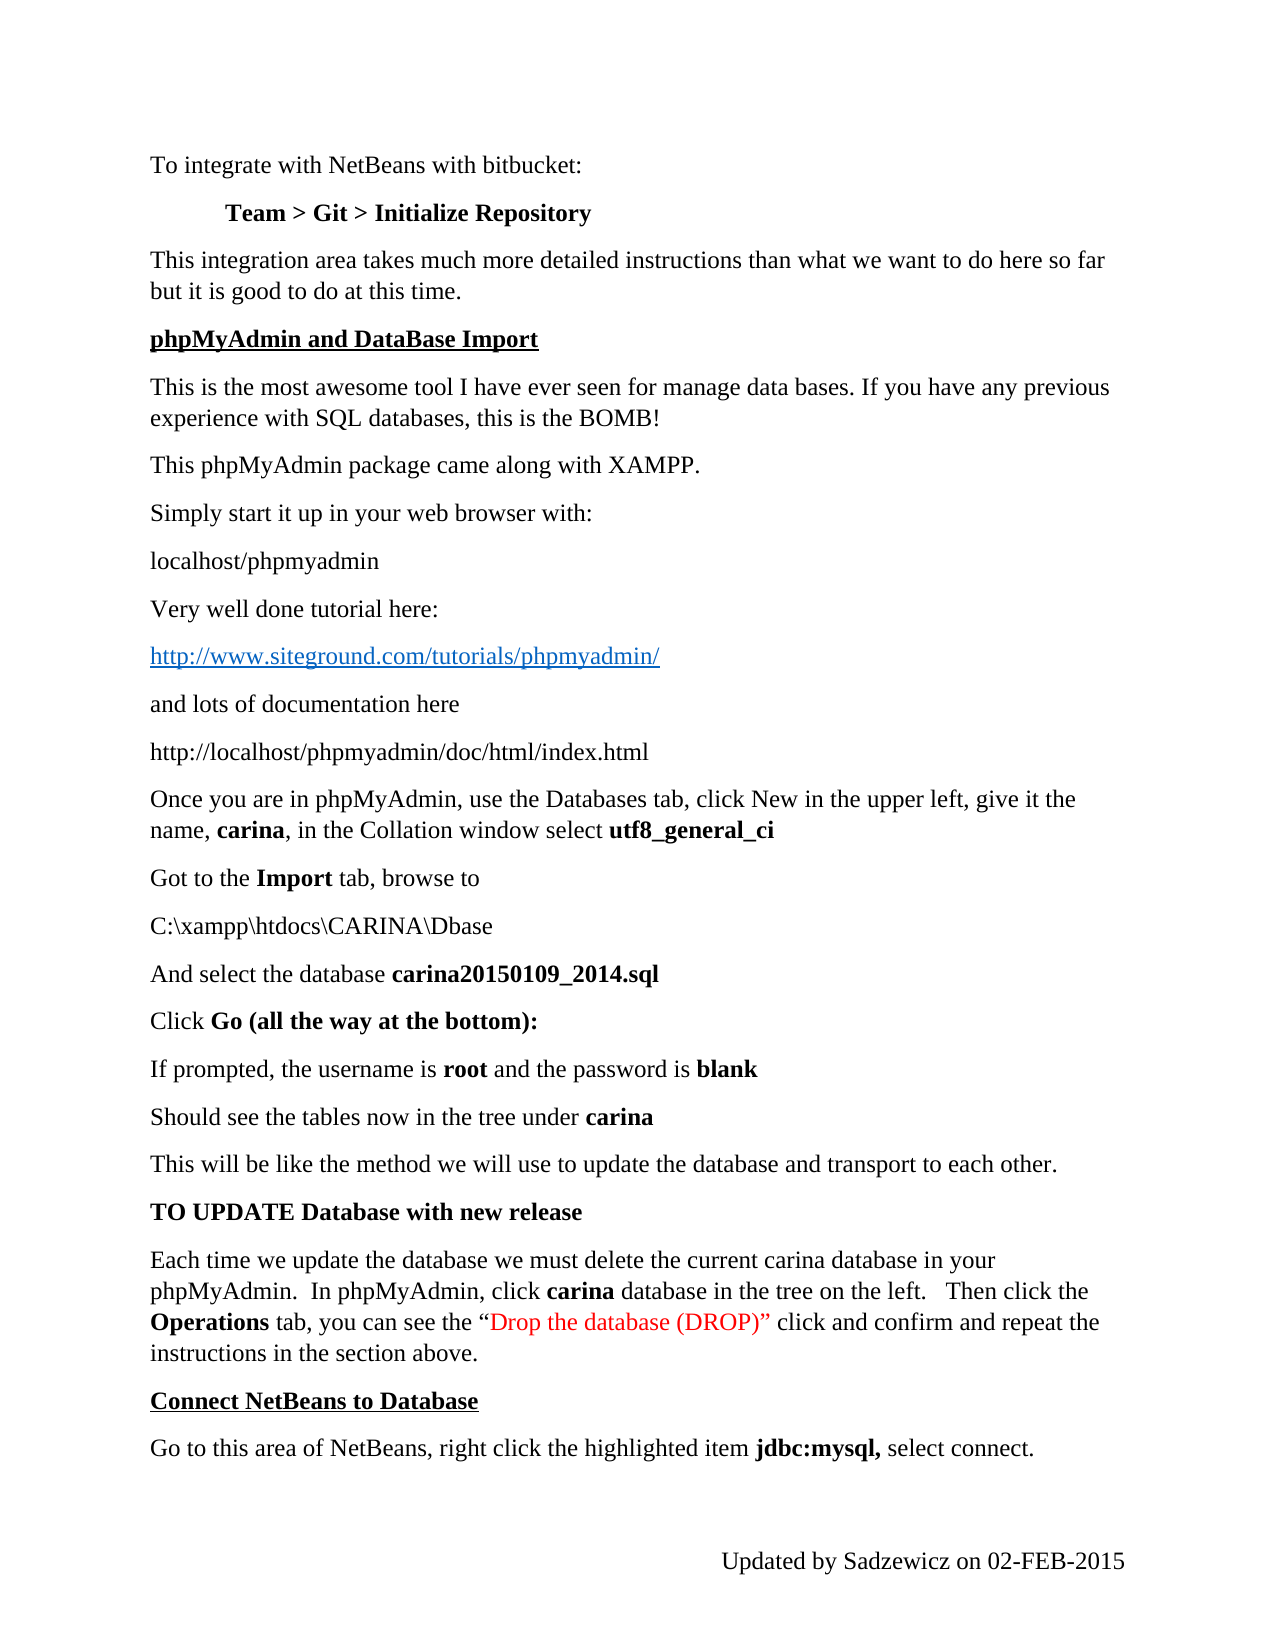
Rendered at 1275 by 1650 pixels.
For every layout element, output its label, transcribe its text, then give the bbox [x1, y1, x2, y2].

text C:\xampp\htdocs\CARINA\Dbase [150, 911, 1125, 940]
text This will be like the method we will use to update the database and transport to each other. [150, 1149, 1125, 1178]
text Click Go (all the way at the bottom): [150, 1006, 1125, 1035]
text And select the database carina20150109_2014.sql [150, 959, 1125, 987]
text Should see the tables now in the tree under carina [150, 1102, 1125, 1131]
text and lots of documentation here [150, 689, 1125, 718]
text http://localhost/phpmyadmin/doc/html/index.html [150, 737, 1125, 766]
text Very well done tutorial here: [150, 594, 1125, 622]
text Team > Git > Initialize Repository [150, 198, 1125, 226]
text Go to this area of NetBeans, right click the highlighted item jdbc:mysql, select connect. [150, 1433, 1125, 1462]
text phpMyAdmin and DataBase Import [150, 324, 1125, 353]
text Simply start it up in your web browser with: [150, 498, 1125, 527]
text Once you are in phpMyAdmin, use the Databases tab, click New in the upper left, give it the name, carina, in the Collation window select utf8_general_ci [150, 784, 1125, 844]
text Got to the Import tab, browse to [150, 863, 1125, 892]
text Connect NetBeans to Database [150, 1386, 1125, 1414]
text TO UPDATE Database with new release [150, 1197, 1125, 1226]
text This is the most awesome tool I have ever seen for manage data bases. If you have any previous experience with SQL databases, this is the BOMB! [150, 372, 1125, 432]
text This phpMyAdmin package came along with XAMPP. [150, 451, 1125, 479]
text This integration area takes much more detailed instructions than what we want to do here so far but it is good to do at this time. [150, 245, 1125, 305]
text Each time we update the database we must delete the current carina database in your phpMyAdmin. In phpMyAdmin, click carina database in the tree on the left. Then click the Operations tab, you can see the “Drop the database (DROP)” click and confirm and repeat the instructions in the section above. [150, 1245, 1125, 1367]
text To integrate with NetBeans with bitbucket: [150, 150, 1125, 179]
text localhost/phpmyadmin [150, 546, 1125, 575]
text If prompted, the username is root and the password is blank [150, 1054, 1125, 1083]
text http://www.siteground.com/tutorials/phpmyadmin/ [150, 641, 1125, 670]
